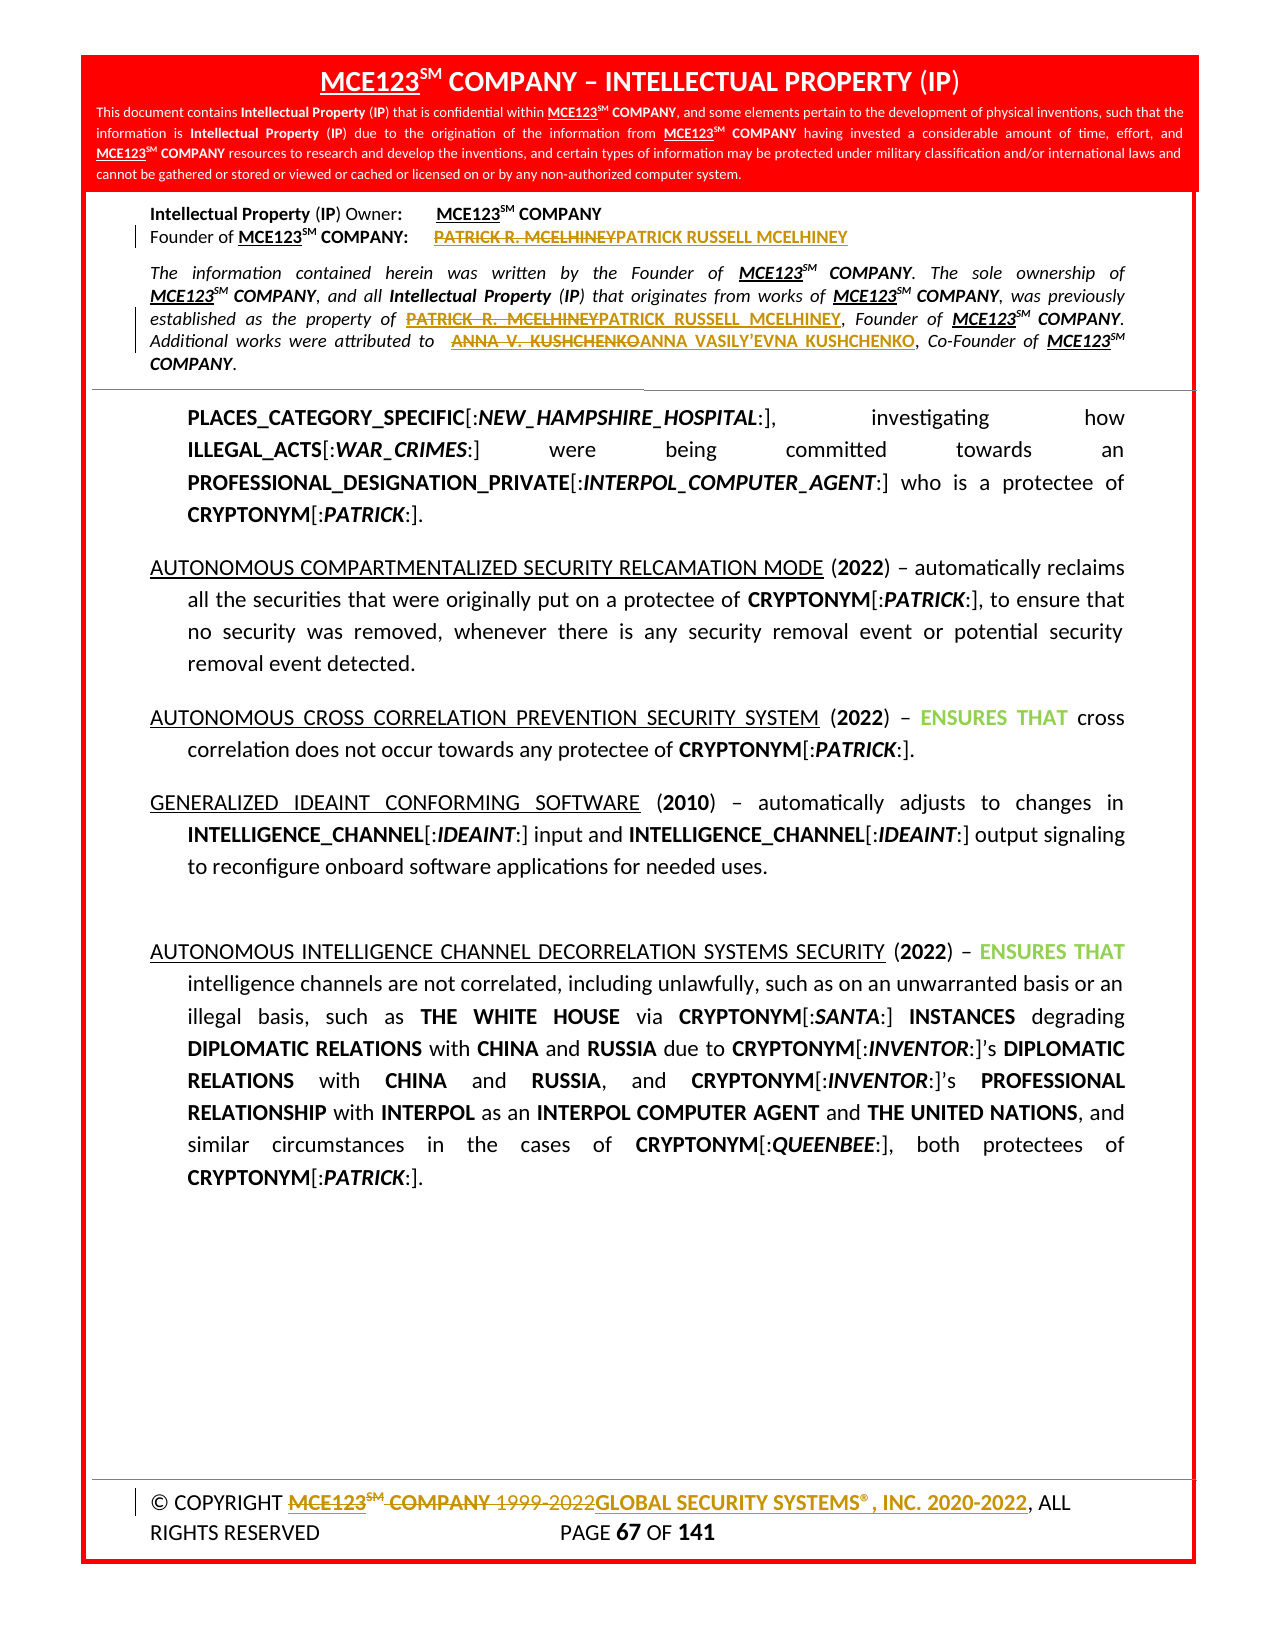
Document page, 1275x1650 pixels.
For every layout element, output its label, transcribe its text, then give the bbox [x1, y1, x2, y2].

text GENERALIZED IDEAINT CONFORMING SOFTWARE (2010) – automatically adjusts to changes in INTELLIGENCE_CHANNEL[:IDEAINT:] input and INTELLIGENCE_CHANNEL[:IDEAINT:] output signaling to reconfigure onboard software applications for needed uses. [150, 788, 1125, 880]
text AUTONOMOUS INTELLIGENCE CHANNEL DECORRELATION SYSTEMS SECURITY (2022) – ENSURES THAT intelligence channels are not correlated, including unlawfully, such as on an unwarranted basis or an illegal basis, such as THE WHITE HOUSE via CRYPTONYM[:SANTA:] INSTANCES degrading DIPLOMATIC RELATIONS with CHINA and RUSSIA due to CRYPTONYM[:INVENTOR:]’s DIPLOMATIC RELATIONS with CHINA and RUSSIA, and CRYPTONYM[:INVENTOR:]’s PROFESSIONAL RELATIONSHIP with INTERPOL as an INTERPOL COMPUTER AGENT and THE UNITED NATIONS, and similar circumstances in the cases of CRYPTONYM[:QUEENBEE:], both protectees of CRYPTONYM[:PATRICK:]. [150, 937, 1125, 1191]
text AUTONOMOUS CROSS CORRELATION PREVENTION SECURITY SYSTEM (2022) – ENSURES THAT cross correlation does not occur towards any protectee of CRYPTONYM[:PATRICK:]. [150, 703, 1125, 763]
text AUTONOMOUS COMPARTMENTALIZED SECURITY RELCAMATION MODE (2022) – automatically reclaims all the securities that were originally put on a protectee of CRYPTONYM[:PATRICK:], to ensure that no security was removed, whenever there is any security removal event or potential security removal event detected. [150, 553, 1125, 678]
